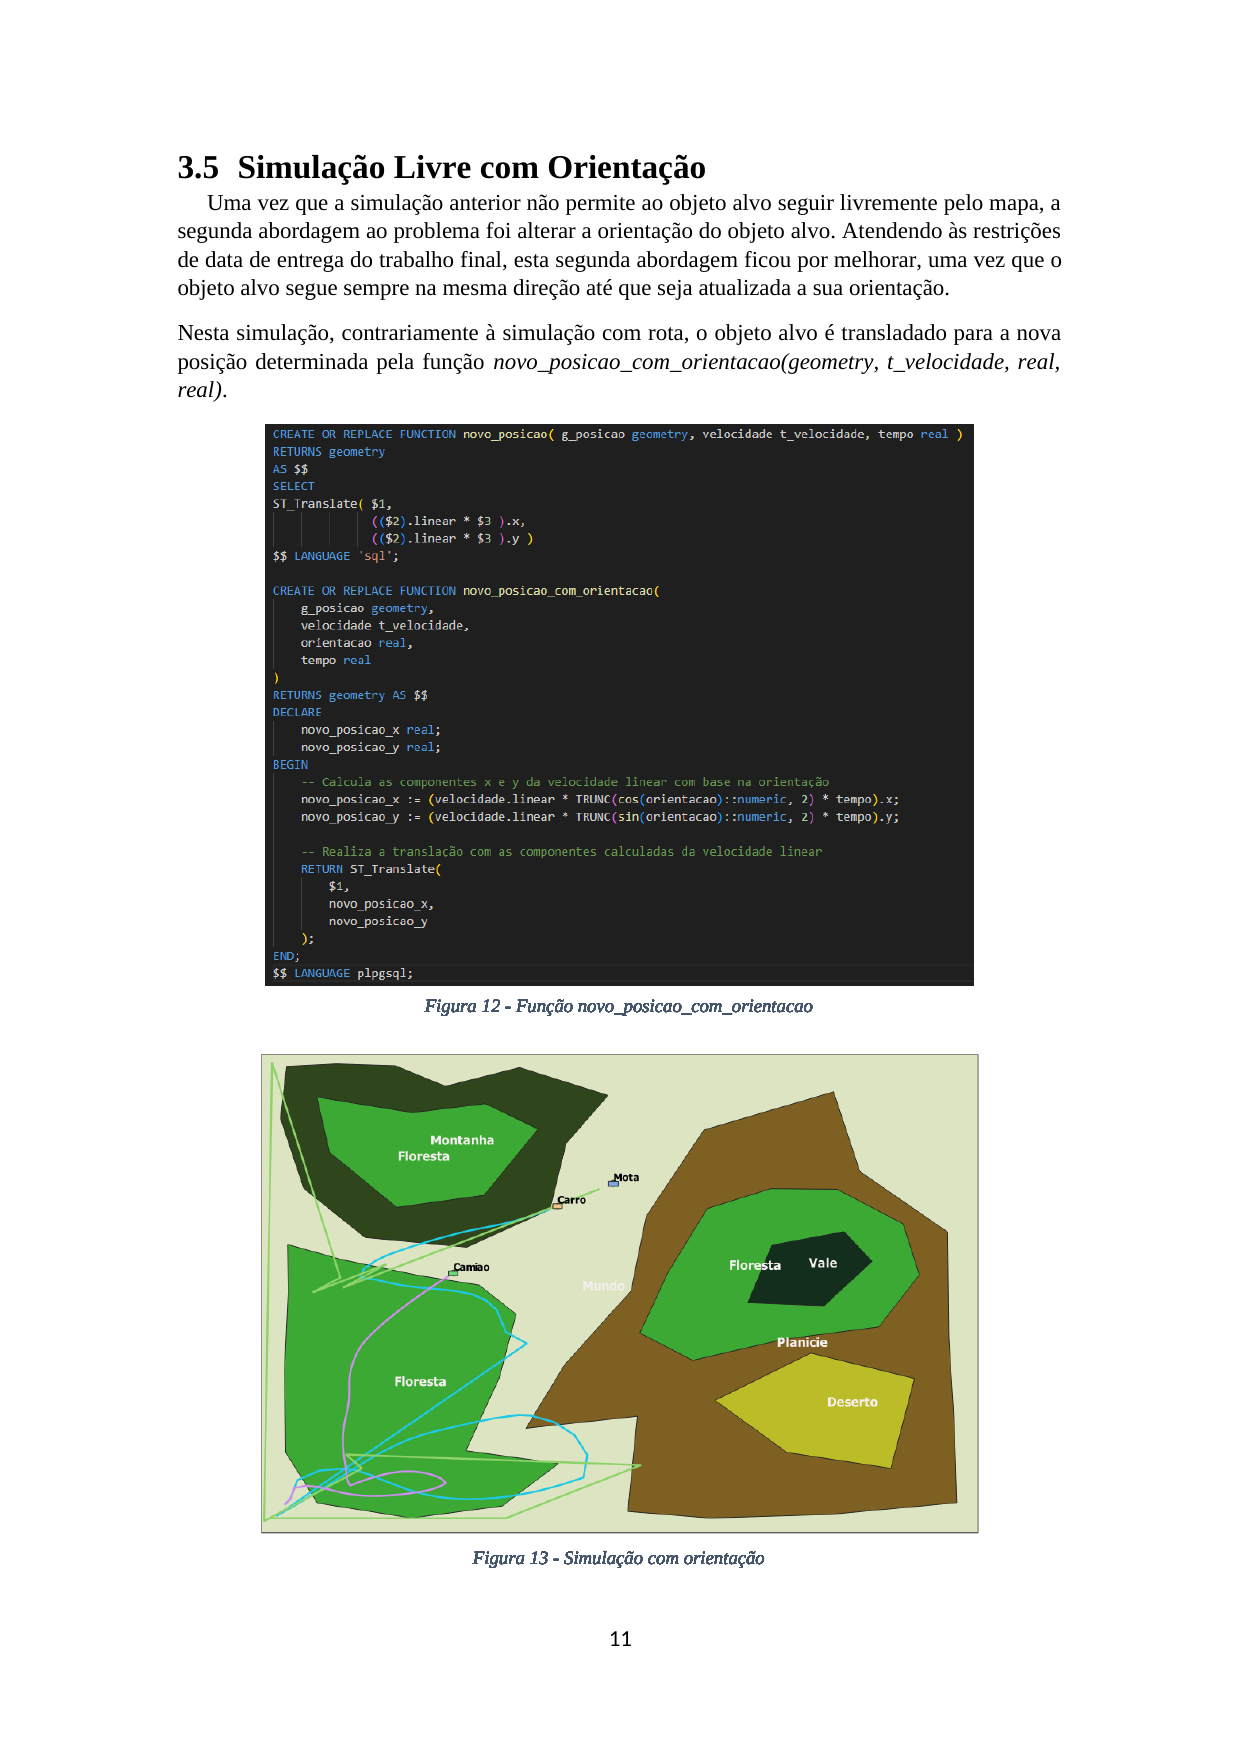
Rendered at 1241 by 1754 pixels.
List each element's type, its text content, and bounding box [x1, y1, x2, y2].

picture [254, 1051, 985, 1538]
subtitle Simulação Livre com Orientação [177, 148, 1063, 186]
text Nesta simulação, contrariamente à simulação com rota, o objeto alvo é transladado para a nova posição determinada pela função novo_posicao_com_orientacao(geometry, t_velocidade, real, real). [177, 319, 1063, 403]
text Uma vez que a simulação anterior não permite ao objeto alvo seguir livremente pelo mapa, a segunda abordagem ao problema foi alterar a orientação do objeto alvo. Atendendo às restrições de data de entrega do trabalho final, esta segunda abordagem ficou por melhorar, uma vez que o objeto alvo segue sempre na mesma direção até que seja atualizada a sua orientação. [177, 189, 1063, 301]
picture [265, 424, 974, 986]
